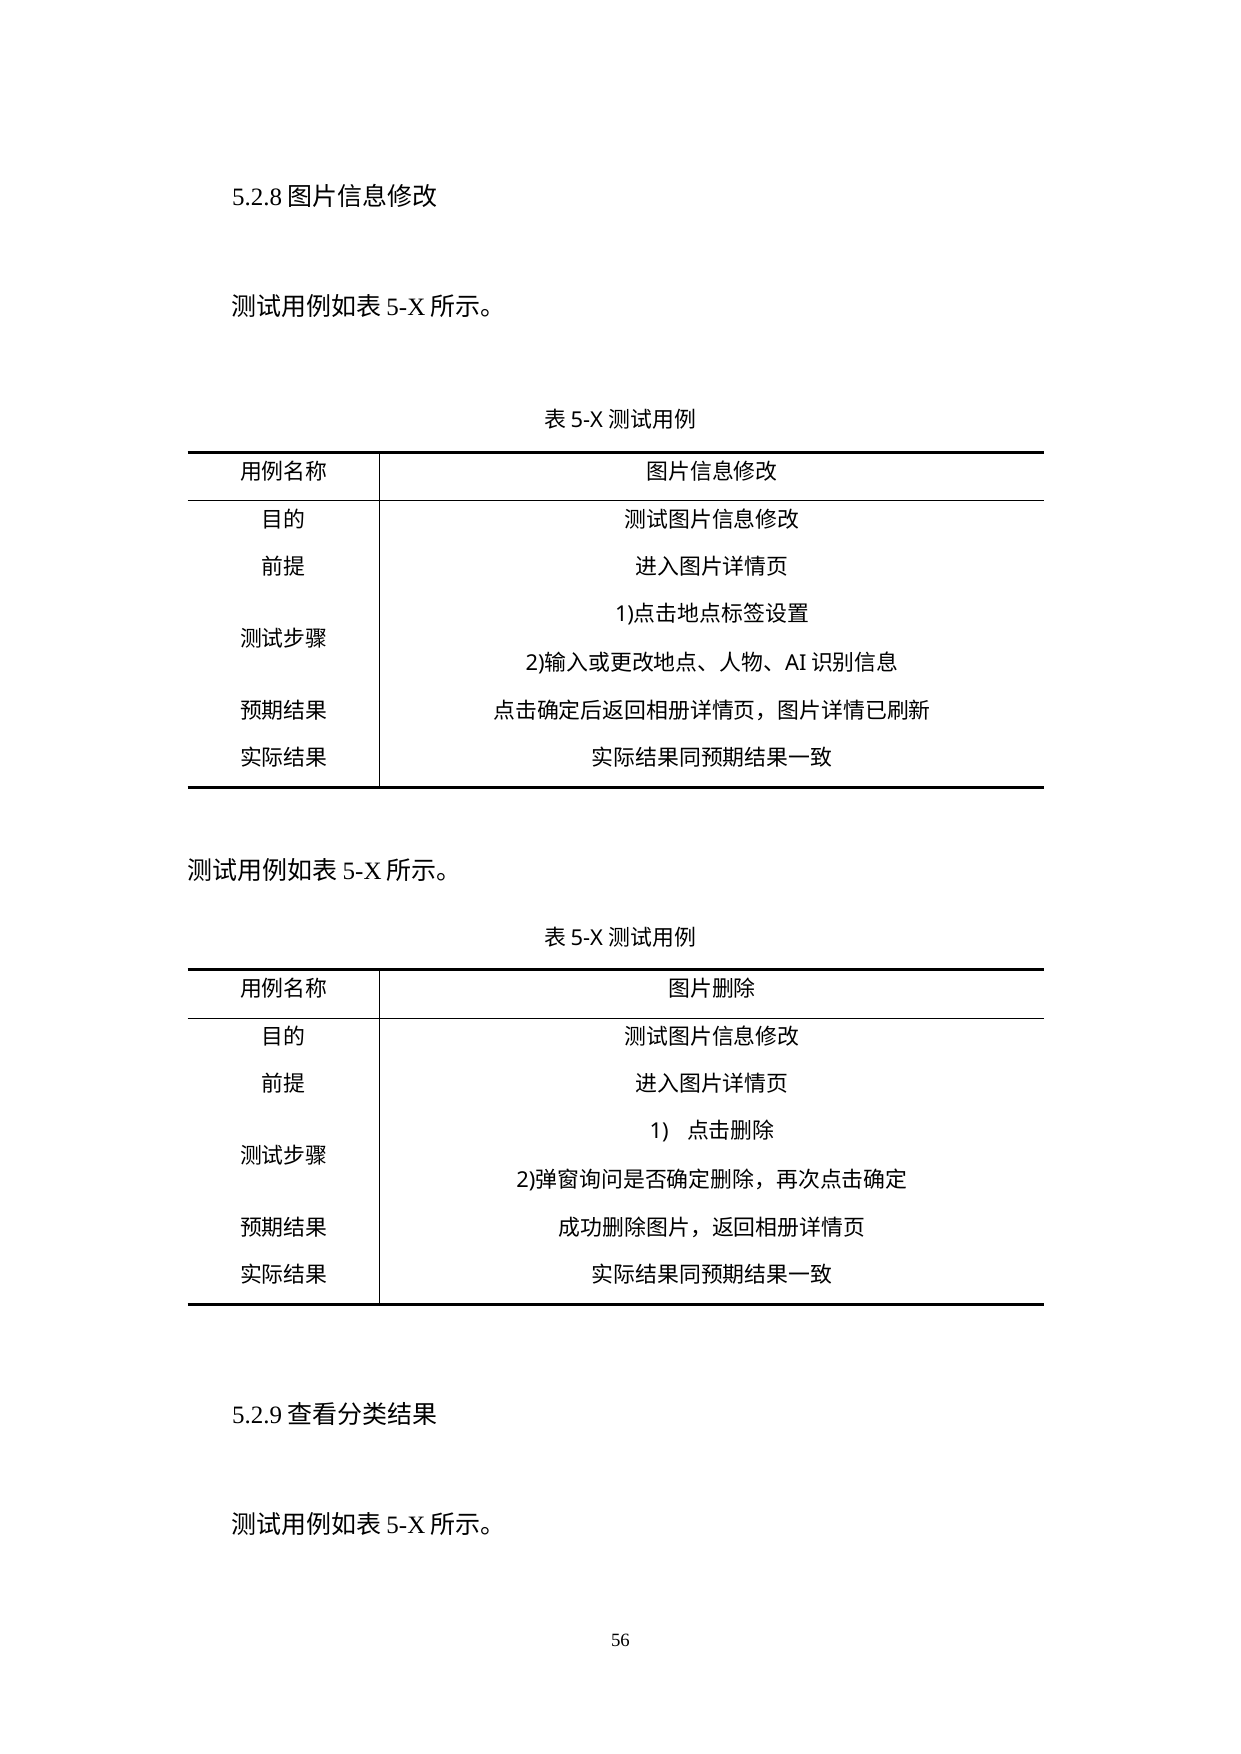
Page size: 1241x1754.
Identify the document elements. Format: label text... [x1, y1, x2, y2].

text 测试用例如表5-X所示。 [187, 1490, 1053, 1555]
table_cell 点击删除 2)弹窗询问是否确定删除，再次点击确定 [380, 1112, 1044, 1209]
text 表5-X 测试用例 [187, 919, 1053, 952]
table_cell 预期结果 [188, 693, 379, 739]
table_cell 点击确定后返回相册详情页，图片详情已刷新 [380, 693, 1044, 739]
table_header 图片信息修改 [380, 454, 1044, 500]
table_cell 目的 [188, 1019, 379, 1065]
table_cell 实际结果同预期结果一致 [380, 739, 1044, 786]
table_cell 成功删除图片，返回相册详情页 [380, 1210, 1044, 1256]
table_header 用例名称 [188, 454, 379, 500]
subtitle 5.2.9查看分类结果 [187, 1380, 1053, 1445]
table_cell 测试步骤 [188, 595, 379, 692]
table_cell 测试步骤 [188, 1112, 379, 1209]
table_cell 目的 [188, 501, 379, 548]
text 测试用例如表5-X所示。 [187, 272, 1053, 337]
table_cell 测试图片信息修改 [380, 501, 1044, 548]
table_cell 测试图片信息修改 [380, 1019, 1044, 1065]
table_cell 实际结果 [188, 739, 379, 786]
table_cell 进入图片详情页 [380, 548, 1044, 595]
table_header 图片删除 [380, 971, 1044, 1017]
table_cell 实际结果 [188, 1256, 379, 1303]
table_header 用例名称 [188, 971, 379, 1017]
table_cell 预期结果 [188, 1210, 379, 1256]
table_cell 前提 [188, 1065, 379, 1112]
text 测试用例如表5-X所示。 [187, 836, 1053, 901]
table_cell 前提 [188, 548, 379, 595]
table_cell 1)点击地点标签设置 2)输入或更改地点、人物、AI识别信息 [380, 595, 1044, 692]
table_cell 实际结果同预期结果一致 [380, 1256, 1044, 1303]
text 表5-X 测试用例 [187, 402, 1053, 435]
table_cell 进入图片详情页 [380, 1065, 1044, 1112]
subtitle 5.2.8图片信息修改 [187, 162, 1053, 227]
